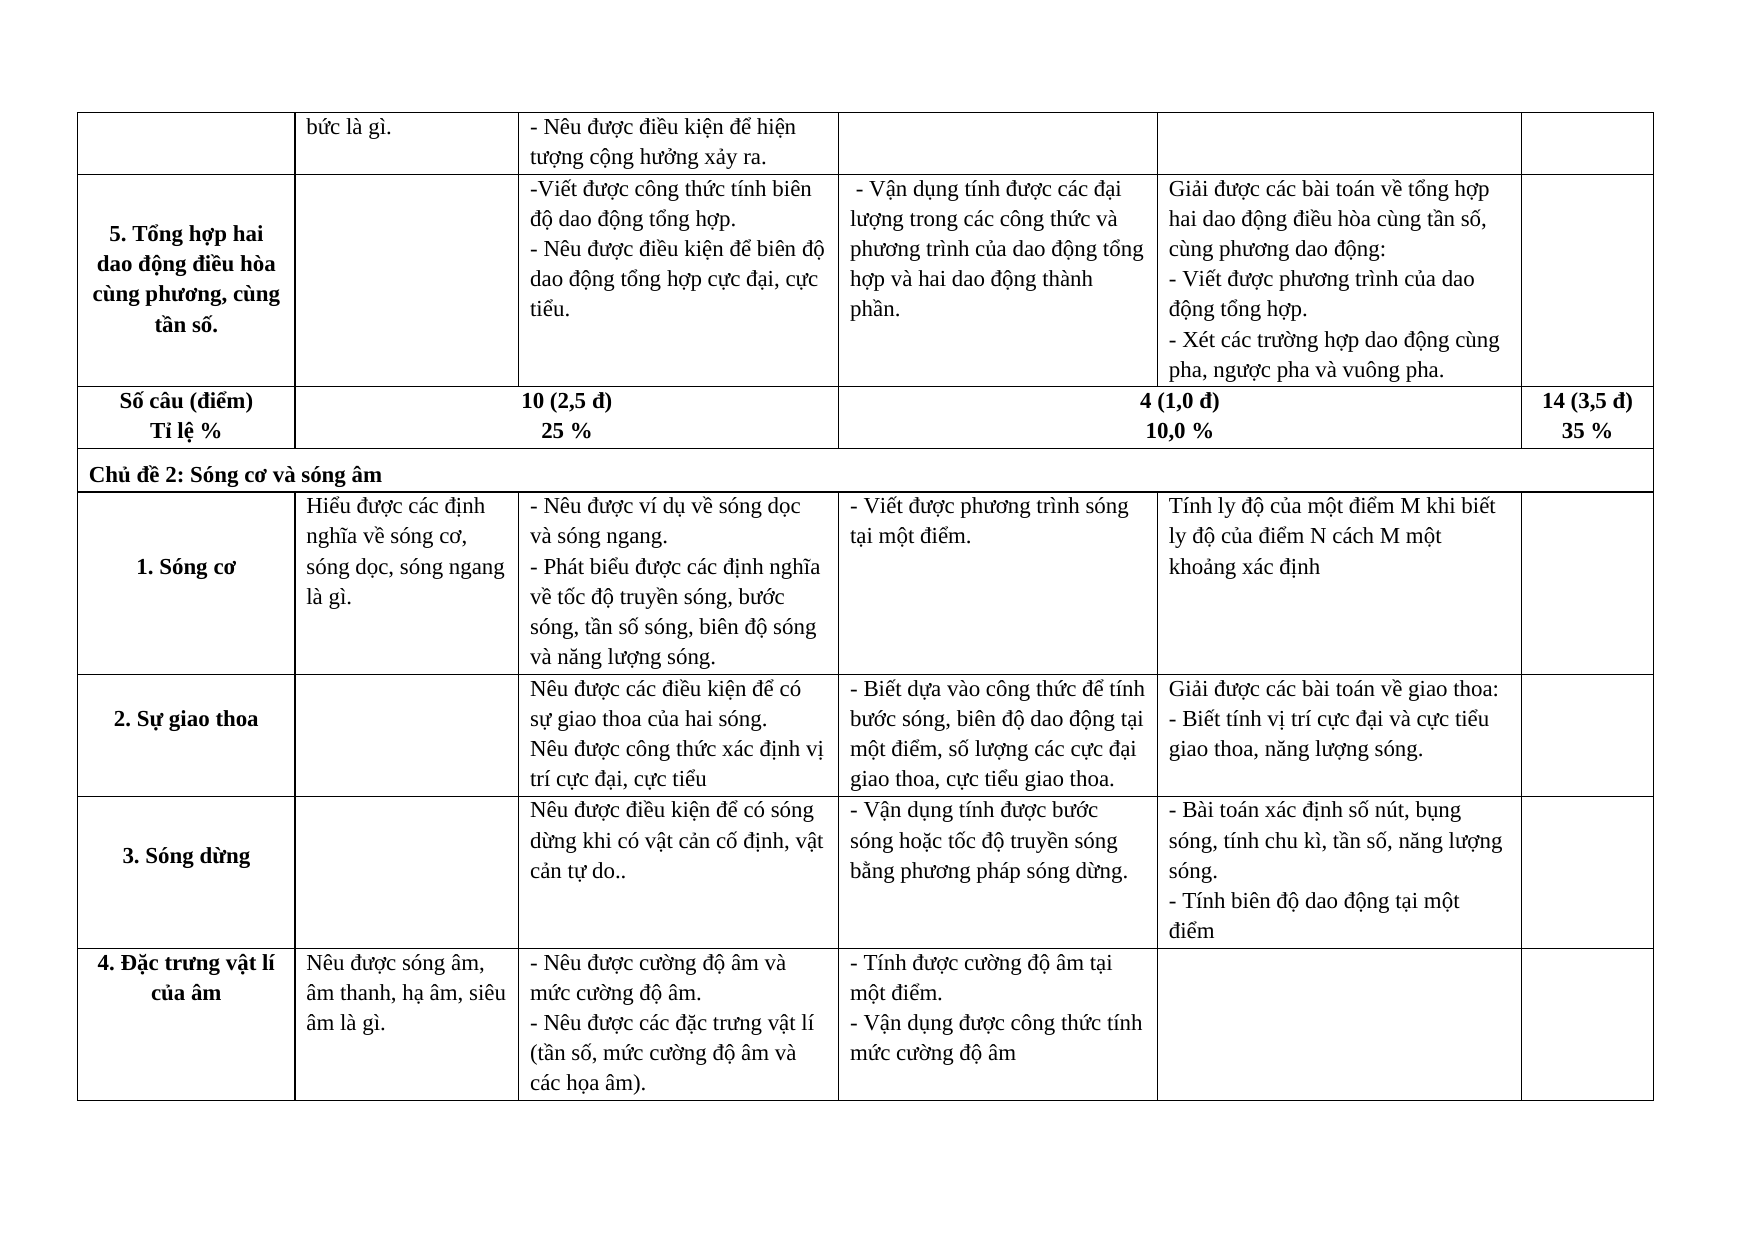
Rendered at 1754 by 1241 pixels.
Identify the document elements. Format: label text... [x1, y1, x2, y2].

table_cell - Vận dụng tính được bước sóng hoặc tốc độ truyền sóng bằng phương pháp sóng dừng. [839, 797, 1157, 948]
table_cell [1158, 949, 1521, 1100]
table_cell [839, 113, 1157, 174]
table_cell 4 (1,0 đ) 10,0 % [839, 387, 1521, 448]
table_cell -Viết được công thức tính biên độ dao động tổng hợp. - Nêu được điều kiện để biên độ dao động tổng hợp cực đại, cực tiểu. [519, 175, 838, 386]
table_cell [296, 175, 518, 386]
table_cell 14 (3,5 đ) 35 % [1522, 387, 1653, 448]
table_cell [296, 797, 518, 948]
table_cell - Bài toán xác định số nút, bụng sóng, tính chu kì, tần số, năng lượng sóng. - Tính biên độ dao động tại một điểm [1158, 797, 1521, 948]
table_cell [1522, 949, 1653, 1100]
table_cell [78, 113, 294, 174]
table_cell - Biết dựa vào công thức để tính bước sóng, biên độ dao động tại một điểm, số lượng các cực đại giao thoa, cực tiểu giao thoa. [839, 675, 1157, 796]
table_cell Hiểu được các định nghĩa về sóng cơ, sóng dọc, sóng ngang là gì. [296, 493, 518, 674]
table_cell [1522, 493, 1653, 674]
table_cell Tính ly độ của một điểm M khi biết ly độ của điểm N cách M một khoảng xác định [1158, 493, 1521, 674]
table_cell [296, 113, 518, 174]
table_cell Giải được các bài toán về giao thoa: - Biết tính vị trí cực đại và cực tiểu giao thoa, năng lượng sóng. [1158, 675, 1521, 796]
table_cell [296, 675, 518, 796]
table_cell Nêu được điều kiện để có sóng dừng khi có vật cản cố định, vật cản tự do.. [519, 797, 838, 948]
table_cell 3. Sóng dừng [78, 797, 294, 948]
table_cell - Nêu được ví dụ về sóng dọc và sóng ngang. - Phát biểu được các định nghĩa về tốc độ truyền sóng, bước sóng, tần số sóng, biên độ sóng và năng lượng sóng. [519, 493, 838, 674]
table_cell Giải được các bài toán về tổng hợp hai dao động điều hòa cùng tần số, cùng phương dao động: - Viết được phương trình của dao động tổng hợp. - Xét các trường hợp dao động cùng pha, ngược pha và vuông pha. [1158, 175, 1521, 386]
table_cell [1158, 113, 1521, 174]
table_cell Chủ đề 2: Sóng cơ và sóng âm [78, 449, 1653, 491]
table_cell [519, 113, 838, 174]
table_cell [1522, 175, 1653, 386]
table_cell [1522, 675, 1653, 796]
table_cell 5. Tổng hợp hai dao động điều hòa cùng phương, cùng tần số. [78, 175, 294, 386]
table_cell 2. Sự giao thoa [78, 675, 294, 796]
table_cell [1522, 797, 1653, 948]
table_cell Số câu (điểm) Tỉ lệ % [78, 387, 294, 448]
table_cell - Viết được phương trình sóng tại một điểm. [839, 493, 1157, 674]
table_cell Nêu được các điều kiện để có sự giao thoa của hai sóng. Nêu được công thức xác định vị trí cực đại, cực tiểu [519, 675, 838, 796]
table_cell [78, 949, 294, 1100]
table_cell 1. Sóng cơ [78, 493, 294, 674]
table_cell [296, 949, 518, 1100]
table_cell - Vận dụng tính được các đại lượng trong các công thức và phương trình của dao động tổng hợp và hai dao động thành phần. [839, 175, 1157, 386]
table_cell 10 (2,5 đ) 25 % [296, 387, 838, 448]
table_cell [839, 949, 1157, 1100]
table_cell [1522, 113, 1653, 174]
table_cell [519, 949, 838, 1100]
